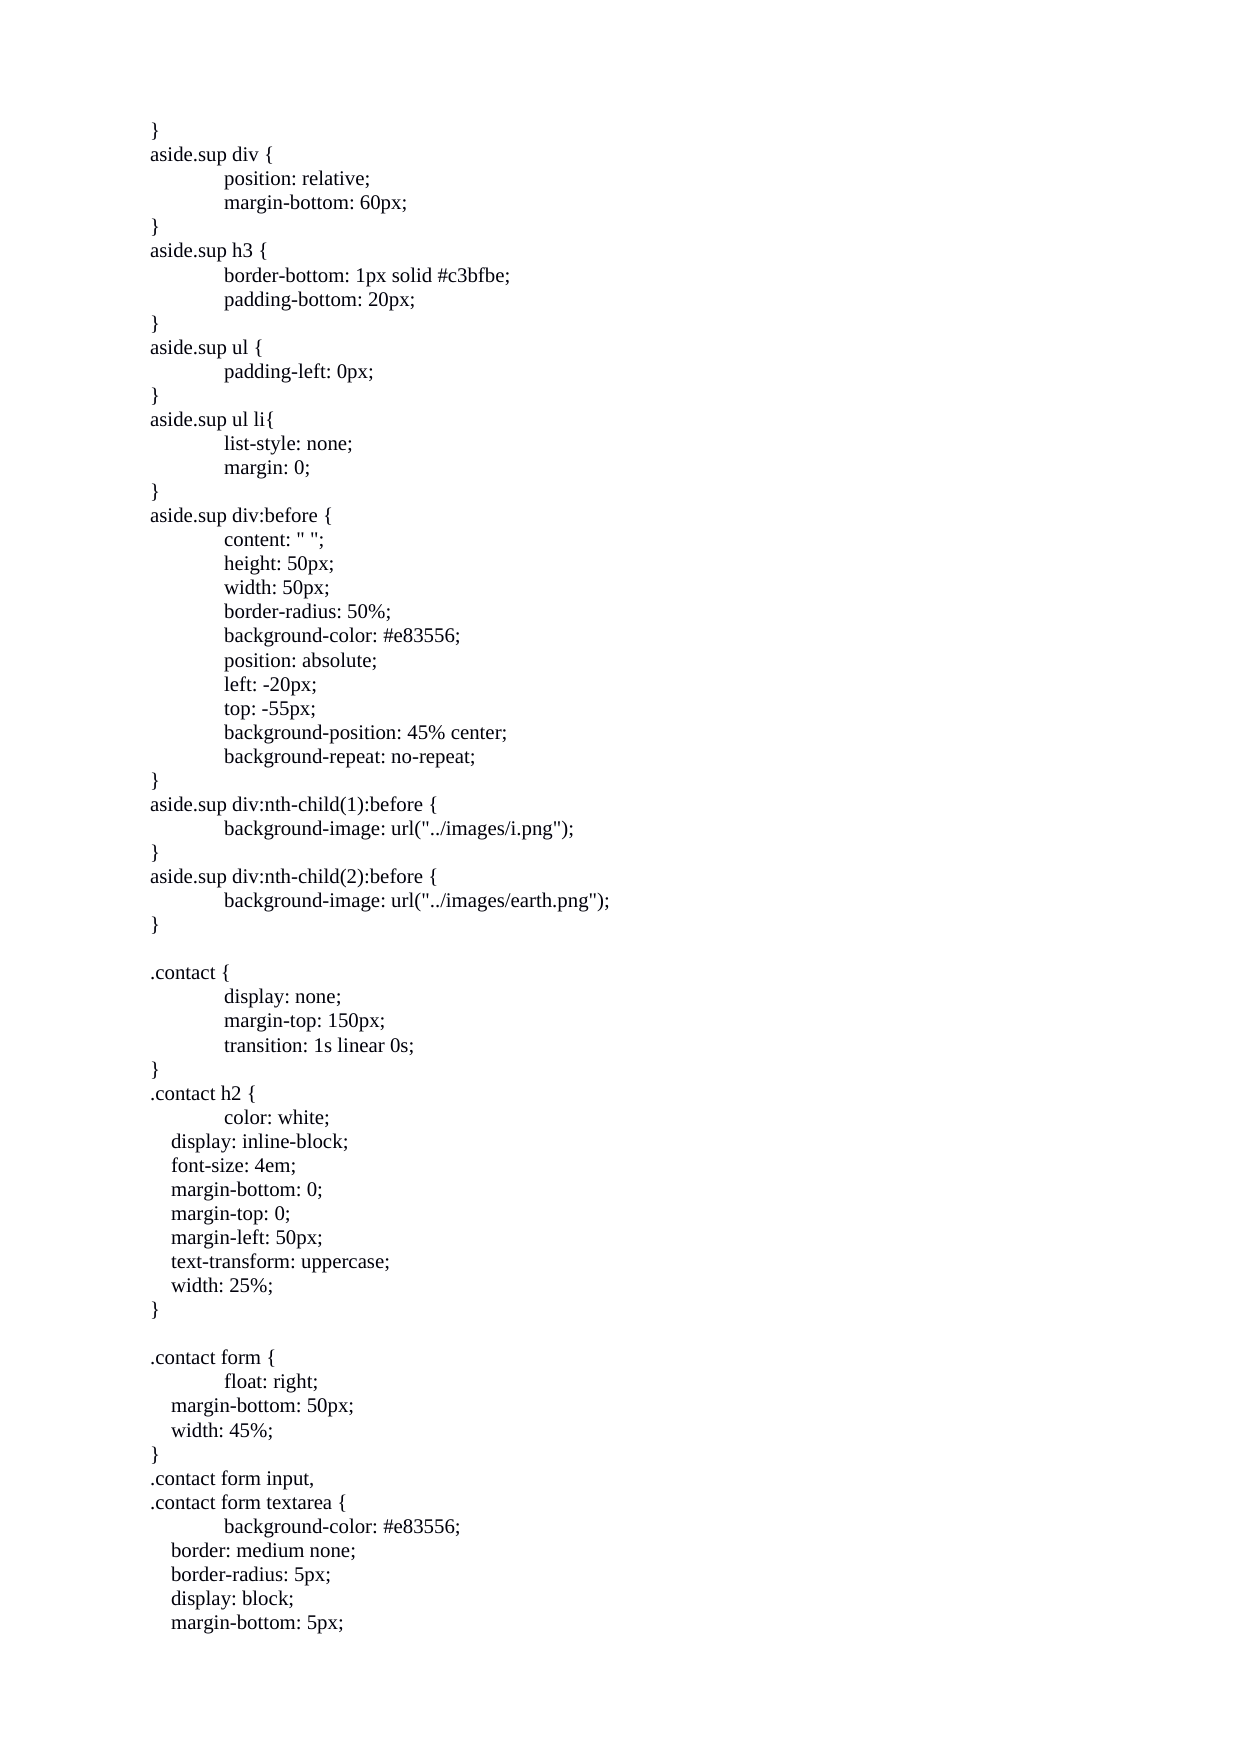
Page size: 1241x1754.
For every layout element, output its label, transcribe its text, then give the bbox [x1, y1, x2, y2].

text display: block; [150, 1586, 1125, 1610]
text aside.sup ul li{ [150, 407, 1125, 431]
text transition: 1s linear 0s; [150, 1032, 1125, 1057]
text .contact form { [150, 1345, 1125, 1369]
text content: " "; [150, 527, 1125, 551]
text } [150, 479, 1125, 503]
text left: -20px; [150, 672, 1125, 696]
text aside.sup div:before { [150, 503, 1125, 527]
text .contact form input, [150, 1466, 1125, 1490]
text background-color: #e83556; [150, 1514, 1125, 1538]
text color: white; [150, 1105, 1125, 1129]
text aside.sup div { [150, 142, 1125, 166]
text border-radius: 50%; [150, 599, 1125, 623]
text } [150, 383, 1125, 407]
text } [150, 1297, 1125, 1321]
text font-size: 4em; [150, 1153, 1125, 1177]
text .contact { [150, 960, 1125, 984]
text list-style: none; [150, 431, 1125, 455]
text border: medium none; [150, 1538, 1125, 1562]
text display: none; [150, 984, 1125, 1008]
text margin-bottom: 60px; [150, 190, 1125, 214]
text aside.sup div:nth-child(2):before { [150, 864, 1125, 888]
text } [150, 214, 1125, 238]
text margin-top: 150px; [150, 1008, 1125, 1032]
text padding-bottom: 20px; [150, 287, 1125, 311]
text border-bottom: 1px solid #c3bfbe; [150, 262, 1125, 287]
text position: absolute; [150, 647, 1125, 672]
text padding-left: 0px; [150, 359, 1125, 383]
text position: relative; [150, 166, 1125, 190]
text width: 50px; [150, 575, 1125, 599]
text border-radius: 5px; [150, 1562, 1125, 1586]
text height: 50px; [150, 551, 1125, 575]
text float: right; [150, 1369, 1125, 1393]
text background-image: url("../images/earth.png"); [150, 888, 1125, 912]
text text-transform: uppercase; [150, 1249, 1125, 1273]
text margin-bottom: 50px; [150, 1393, 1125, 1417]
text } [150, 768, 1125, 792]
text margin: 0; [150, 455, 1125, 479]
text } [150, 1057, 1125, 1081]
text } [150, 311, 1125, 335]
text aside.sup h3 { [150, 238, 1125, 262]
text margin-top: 0; [150, 1201, 1125, 1225]
text background-color: #e83556; [150, 623, 1125, 647]
text } [150, 118, 1125, 142]
text .contact h2 { [150, 1081, 1125, 1105]
text width: 45%; [150, 1417, 1125, 1442]
text display: inline-block; [150, 1129, 1125, 1153]
text aside.sup ul { [150, 335, 1125, 359]
text margin-bottom: 5px; [150, 1610, 1125, 1634]
text background-repeat: no-repeat; [150, 744, 1125, 768]
text } [150, 912, 1125, 936]
text width: 25%; [150, 1273, 1125, 1297]
text .contact form textarea { [150, 1490, 1125, 1514]
text background-image: url("../images/i.png"); [150, 816, 1125, 840]
text background-position: 45% center; [150, 720, 1125, 744]
text margin-bottom: 0; [150, 1177, 1125, 1201]
text } [150, 1442, 1125, 1466]
text aside.sup div:nth-child(1):before { [150, 792, 1125, 816]
text top: -55px; [150, 696, 1125, 720]
text margin-left: 50px; [150, 1225, 1125, 1249]
text } [150, 840, 1125, 864]
